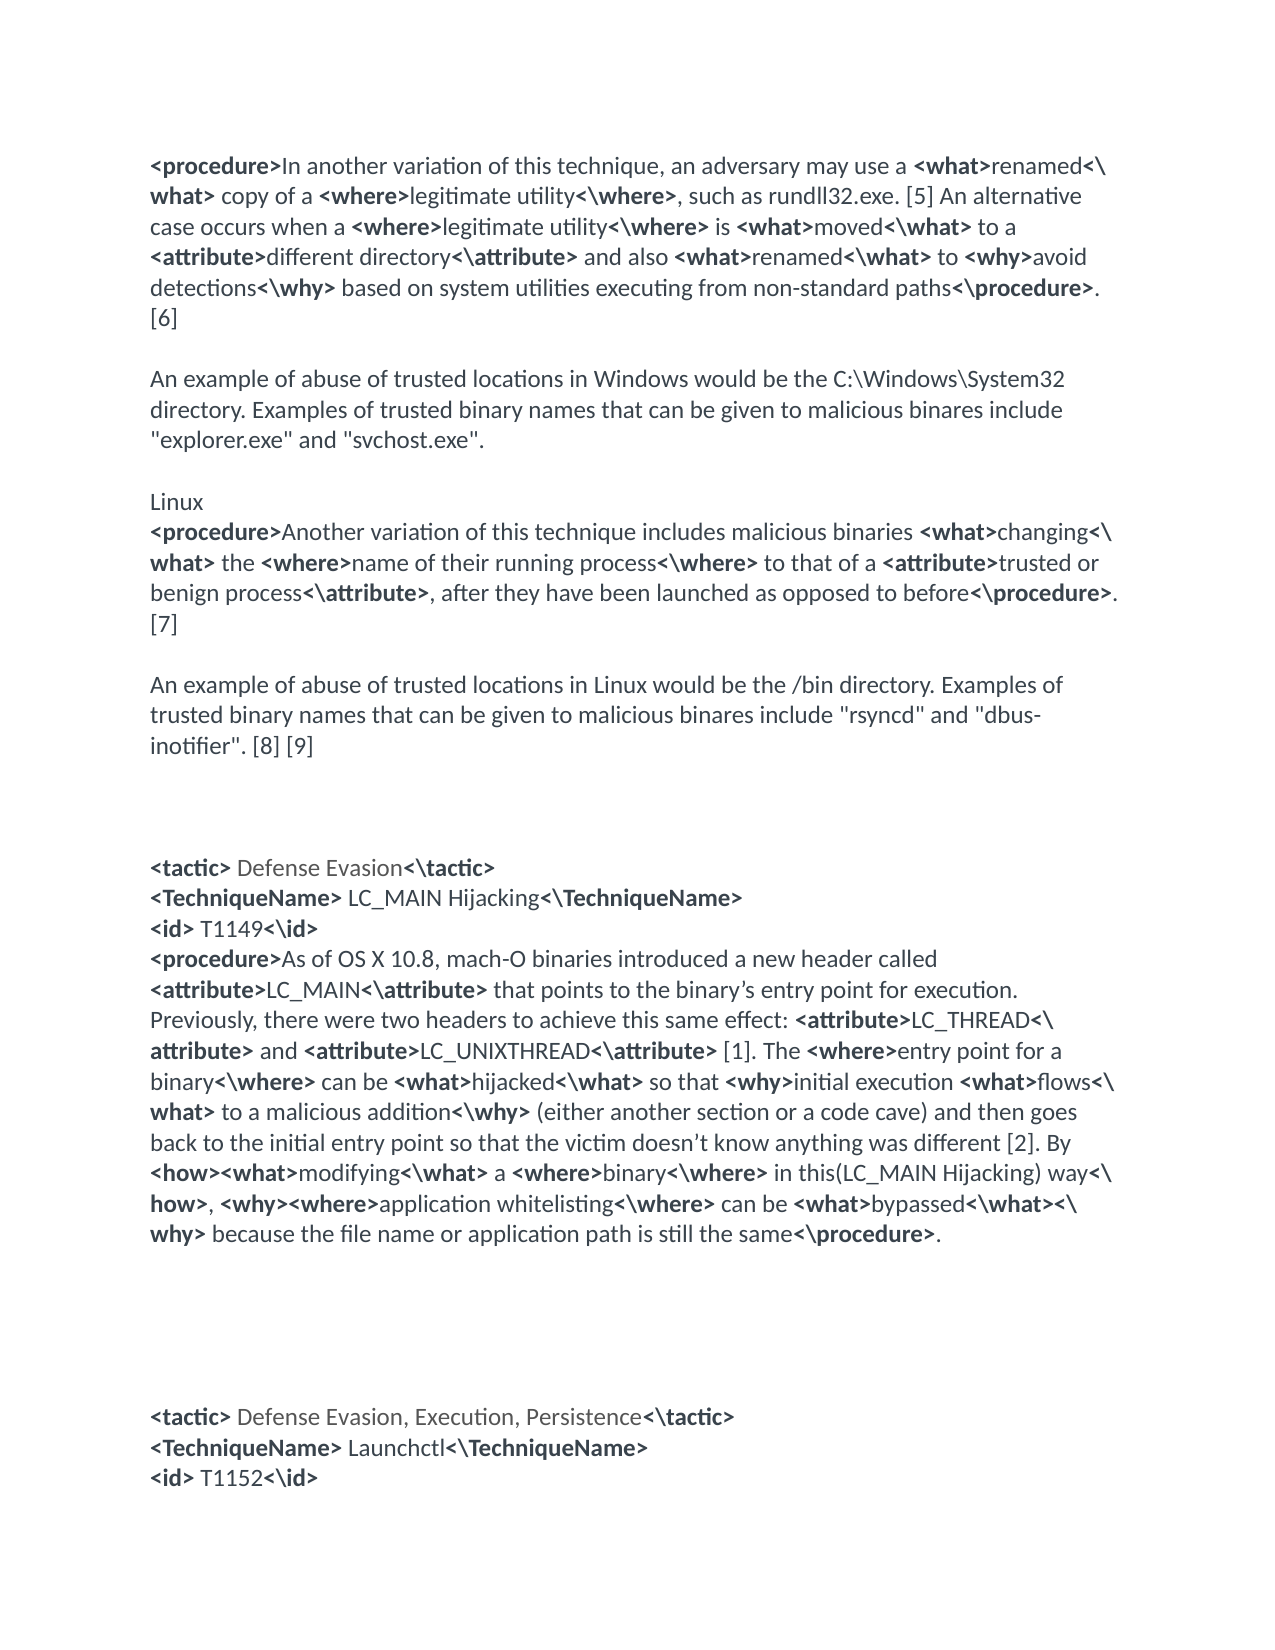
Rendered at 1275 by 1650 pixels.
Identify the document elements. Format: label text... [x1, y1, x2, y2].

text <procedure>As of OS X 10.8, mach-O binaries introduced a new header called <attribute>LC_MAIN<\attribute> that points to the binary’s entry point for execution. Previously, there were two headers to achieve this same effect: <attribute>LC_THREAD<\attribute> and <attribute>LC_UNIXTHREAD<\attribute> [1]. The <where>entry point for a binary<\where> can be <what>hijacked<\what> so that <why>initial execution <what>flows<\what> to a malicious addition<\why> (either another section or a code cave) and then goes back to the initial entry point so that the victim doesn’t know anything was different [2]. By <how><what>modifying<\what> a <where>binary<\where> in this(LC_MAIN Hijacking) way<\how>, <why><where>application whitelisting<\where> can be <what>bypassed<\what><\why> because the file name or application path is still the same<\procedure>. [150, 943, 1125, 1249]
text Linux [150, 486, 1125, 516]
text <tactic> Defense Evasion, Execution, Persistence<\tactic> [643, 1401, 1125, 1432]
text An example of abuse of trusted locations in Linux would be the /bin directory. Examples of trusted binary names that can be given to malicious binares include "rsyncd" and "dbus-inotifier". [8] [9] [150, 669, 1125, 760]
text <id> T1152<\id> [150, 1462, 1125, 1493]
text <tactic> Defense Evasion<\tactic> [150, 852, 231, 882]
text <id> T1149<\id> [150, 913, 1125, 943]
text <procedure>In another variation of this technique, an adversary may use a <what>renamed<\what> copy of a <where>legitimate utility<\where>, such as rundll32.exe. [5] An alternative case occurs when a <where>legitimate utility<\where> is <what>moved<\what> to a <attribute>different directory<\attribute> and also <what>renamed<\what> to <why>avoid detections<\why> based on system utilities executing from non-standard paths<\procedure>. [6] [150, 150, 1125, 333]
text <tactic> Defense Evasion<\tactic> [403, 852, 1125, 882]
text <TechniqueName> Launchctl<\TechniqueName> [150, 1432, 1125, 1462]
text <procedure>Another variation of this technique includes malicious binaries <what>changing<\what> the <where>name of their running process<\where> to that of a <attribute>trusted or benign process<\attribute>, after they have been launched as opposed to before<\procedure>. [7] [150, 516, 1125, 638]
text An example of abuse of trusted locations in Windows would be the C:\Windows\System32 directory. Examples of trusted binary names that can be given to malicious binares include "explorer.exe" and "svchost.exe". [150, 364, 1125, 455]
text <TechniqueName> LC_MAIN Hijacking<\TechniqueName> [150, 882, 1125, 913]
